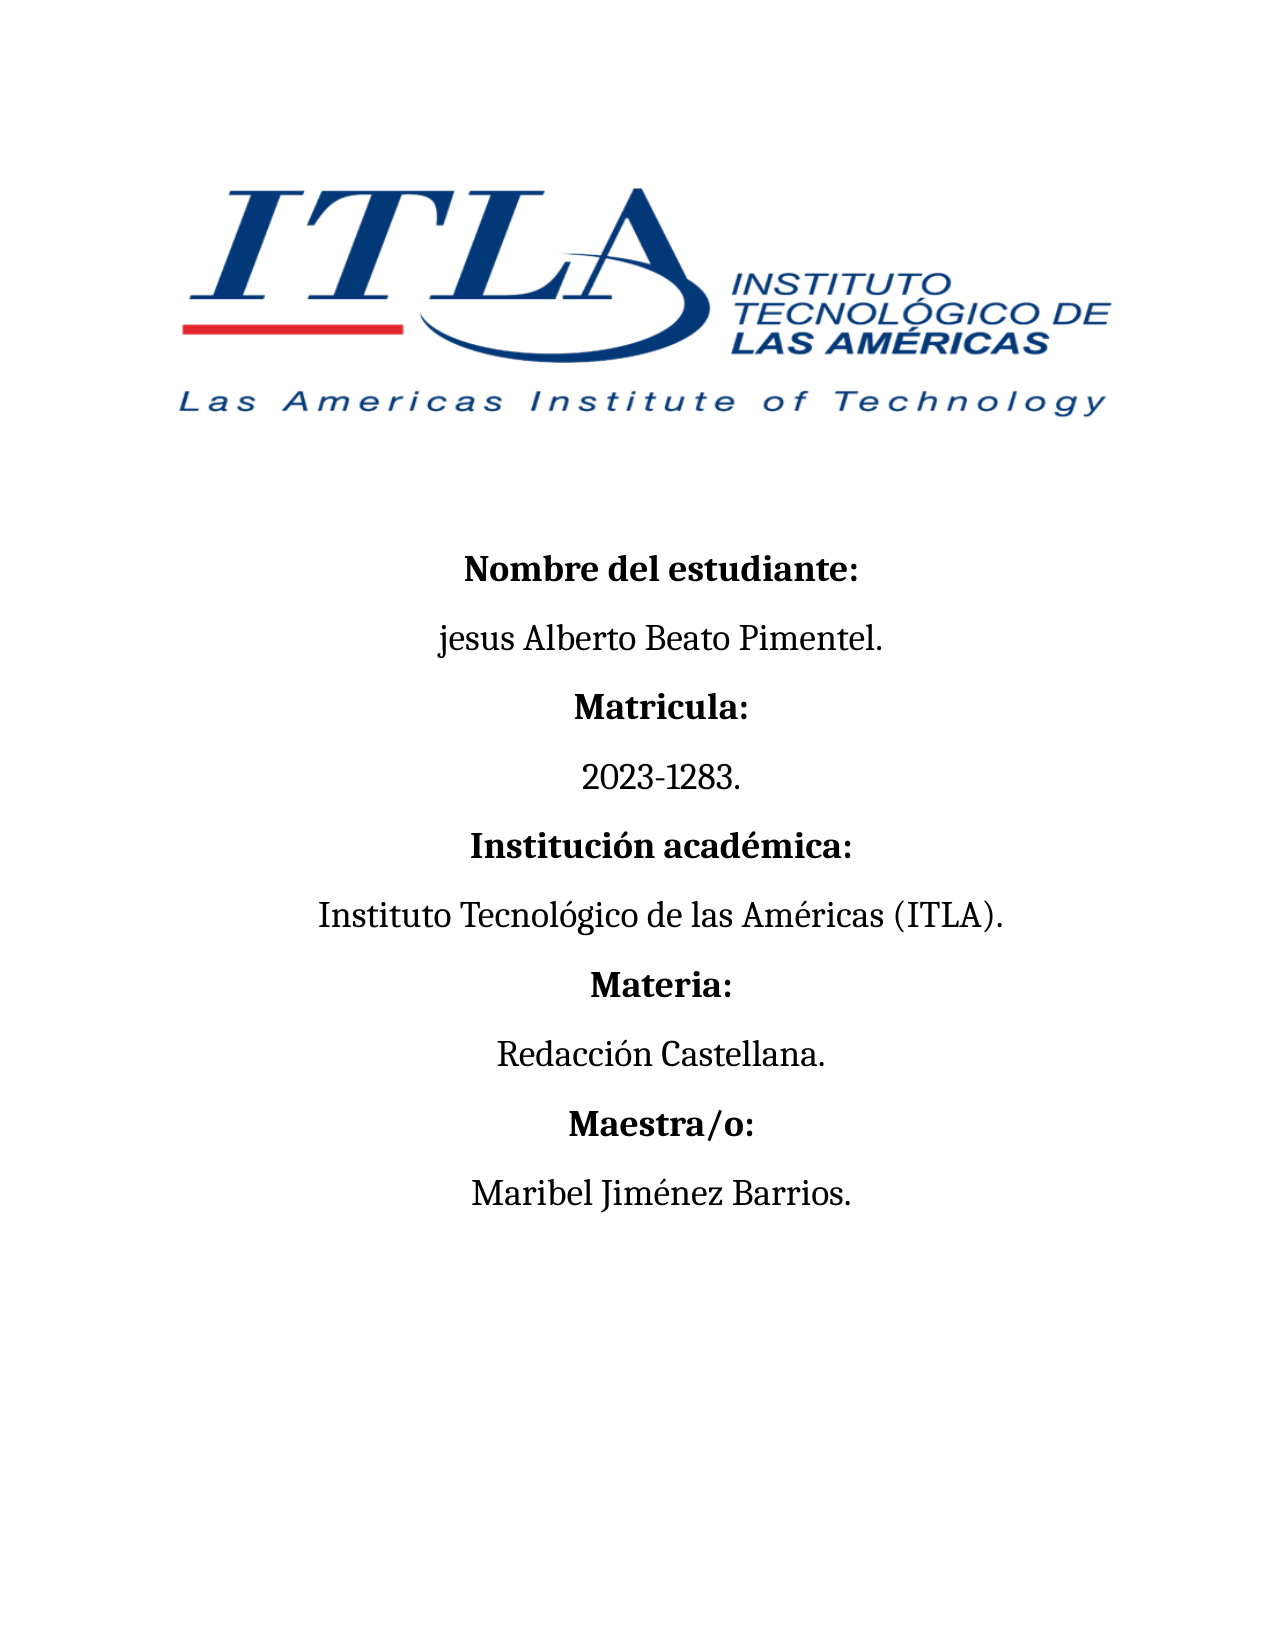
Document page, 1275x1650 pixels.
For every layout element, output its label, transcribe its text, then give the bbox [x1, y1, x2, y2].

subtitle Materia: [141, 963, 1182, 1007]
subtitle Instituto Tecnológico de las Américas (ITLA). [141, 894, 1182, 937]
subtitle Maestra/o: [141, 1102, 1182, 1145]
subtitle Nombre del estudiante: [141, 547, 1182, 590]
subtitle Matricula: [141, 686, 1182, 729]
subtitle Redacción Castellana. [141, 1033, 1182, 1076]
subtitle 2023-1283. [141, 755, 1182, 798]
subtitle Maribel Jiménez Barrios. [141, 1172, 1182, 1215]
subtitle jesus Alberto Beato Pimentel. [141, 617, 1182, 660]
picture [141, 165, 1144, 432]
subtitle Institución académica: [141, 825, 1182, 868]
